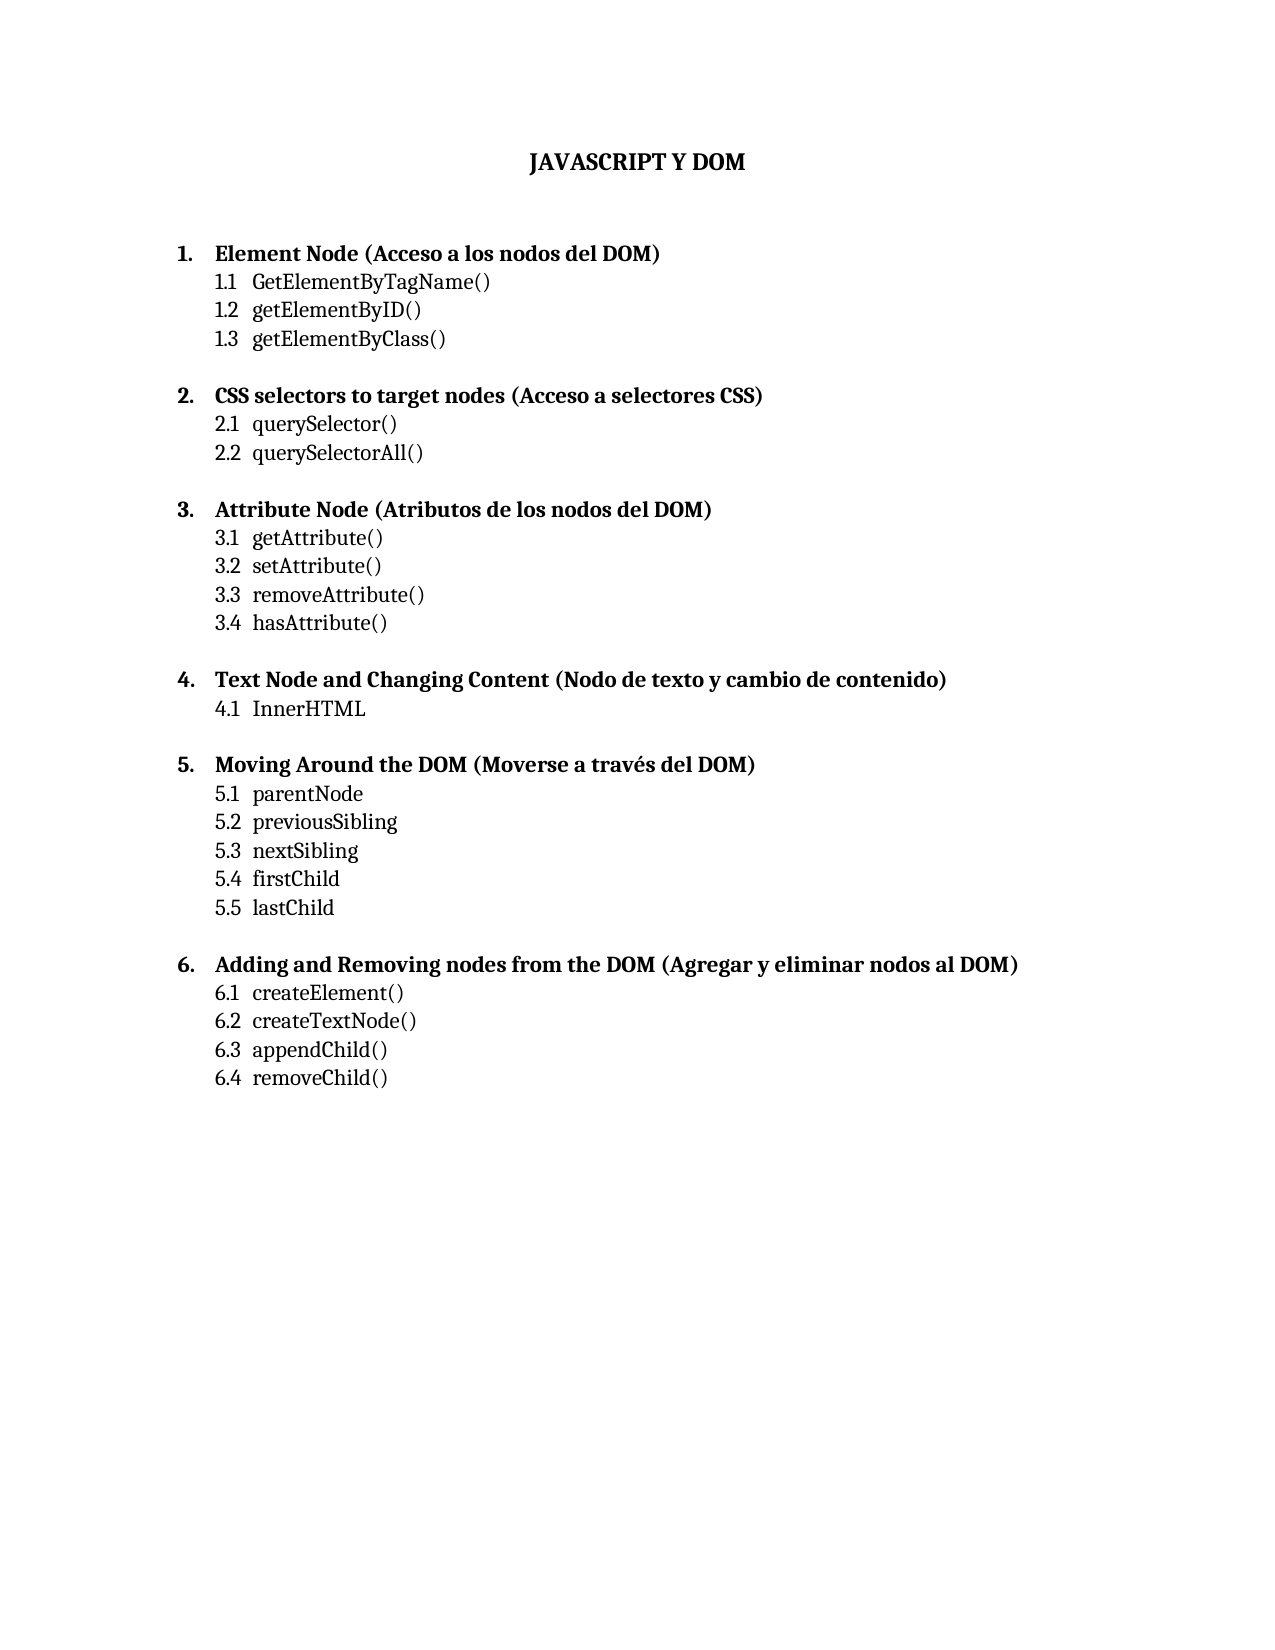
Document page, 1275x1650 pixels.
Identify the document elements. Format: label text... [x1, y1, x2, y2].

list GetElementByTagName() [215, 269, 1098, 295]
list lastChild [215, 894, 1098, 921]
list Element Node (Acceso a los nodos del DOM) [177, 240, 1098, 267]
list firstChild [215, 866, 1098, 892]
list getElementByClass() [215, 326, 1098, 352]
text JAVASCRIPT Y DOM [177, 148, 1098, 176]
list getElementByID() [215, 297, 1098, 324]
list removeAttribute() [215, 582, 1098, 608]
list InnerHTML [215, 695, 1098, 722]
list previousSibling [215, 809, 1098, 836]
list createElement() [215, 980, 1098, 1006]
list querySelector() [215, 411, 1098, 437]
list getAttribute() [215, 525, 1098, 551]
list Moving Around the DOM (Moverse a través del DOM) [177, 752, 1098, 779]
list Text Node and Changing Content (Nodo de texto y cambio de contenido) [177, 667, 1098, 693]
list CSS selectors to target nodes (Acceso a selectores CSS) [177, 383, 1098, 409]
list parentNode [215, 781, 1098, 807]
list nextSibling [215, 838, 1098, 864]
list hasAttribute() [215, 610, 1098, 636]
list setAttribute() [215, 553, 1098, 579]
list Adding and Removing nodes from the DOM (Agregar y eliminar nodos al DOM) [177, 951, 1098, 978]
list createTextNode() [215, 1008, 1098, 1034]
list querySelectorAll() [215, 439, 1098, 466]
list appendChild() [215, 1037, 1098, 1063]
list removeChild() [215, 1065, 1098, 1091]
list Attribute Node (Atributos de los nodos del DOM) [177, 496, 1098, 523]
